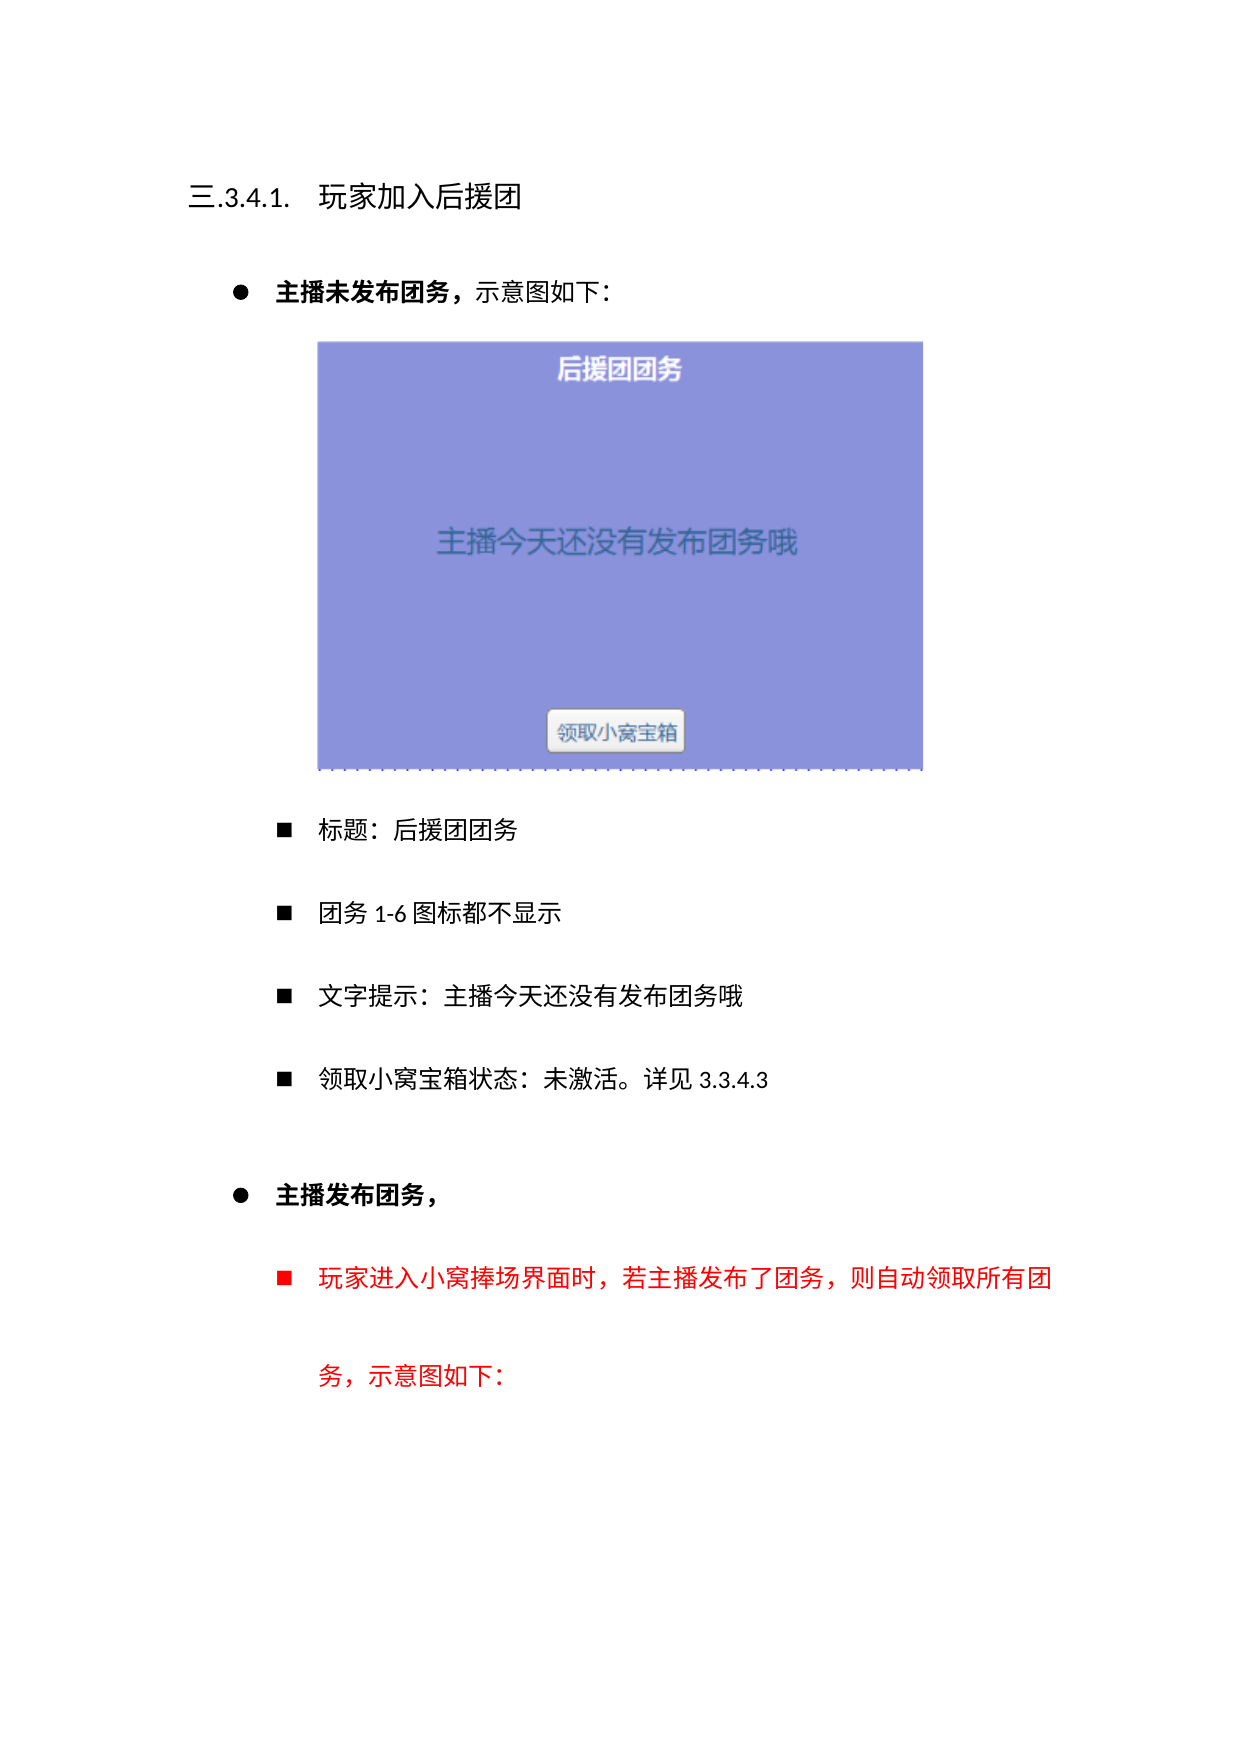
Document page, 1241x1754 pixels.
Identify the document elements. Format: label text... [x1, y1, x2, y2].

picture [317, 341, 924, 771]
list 玩家进入小窝捧场界面时，若主播发布了团务，则自动领取所有团务，示意图如下： [275, 1244, 1053, 1407]
list 主播未发布团务，示意图如下： [231, 258, 1053, 323]
list 主播发布团务， [231, 1161, 1053, 1226]
list 标题：后援团团务 [275, 796, 1053, 861]
text 玩家加入后援团 [187, 162, 1053, 227]
list 文字提示：主播今天还没有发布团务哦 [275, 962, 1053, 1027]
list 领取小窝宝箱状态：未激活。详见3.3.4.3 [275, 1045, 1053, 1110]
list 团务1-6图标都不显示 [275, 879, 1053, 944]
